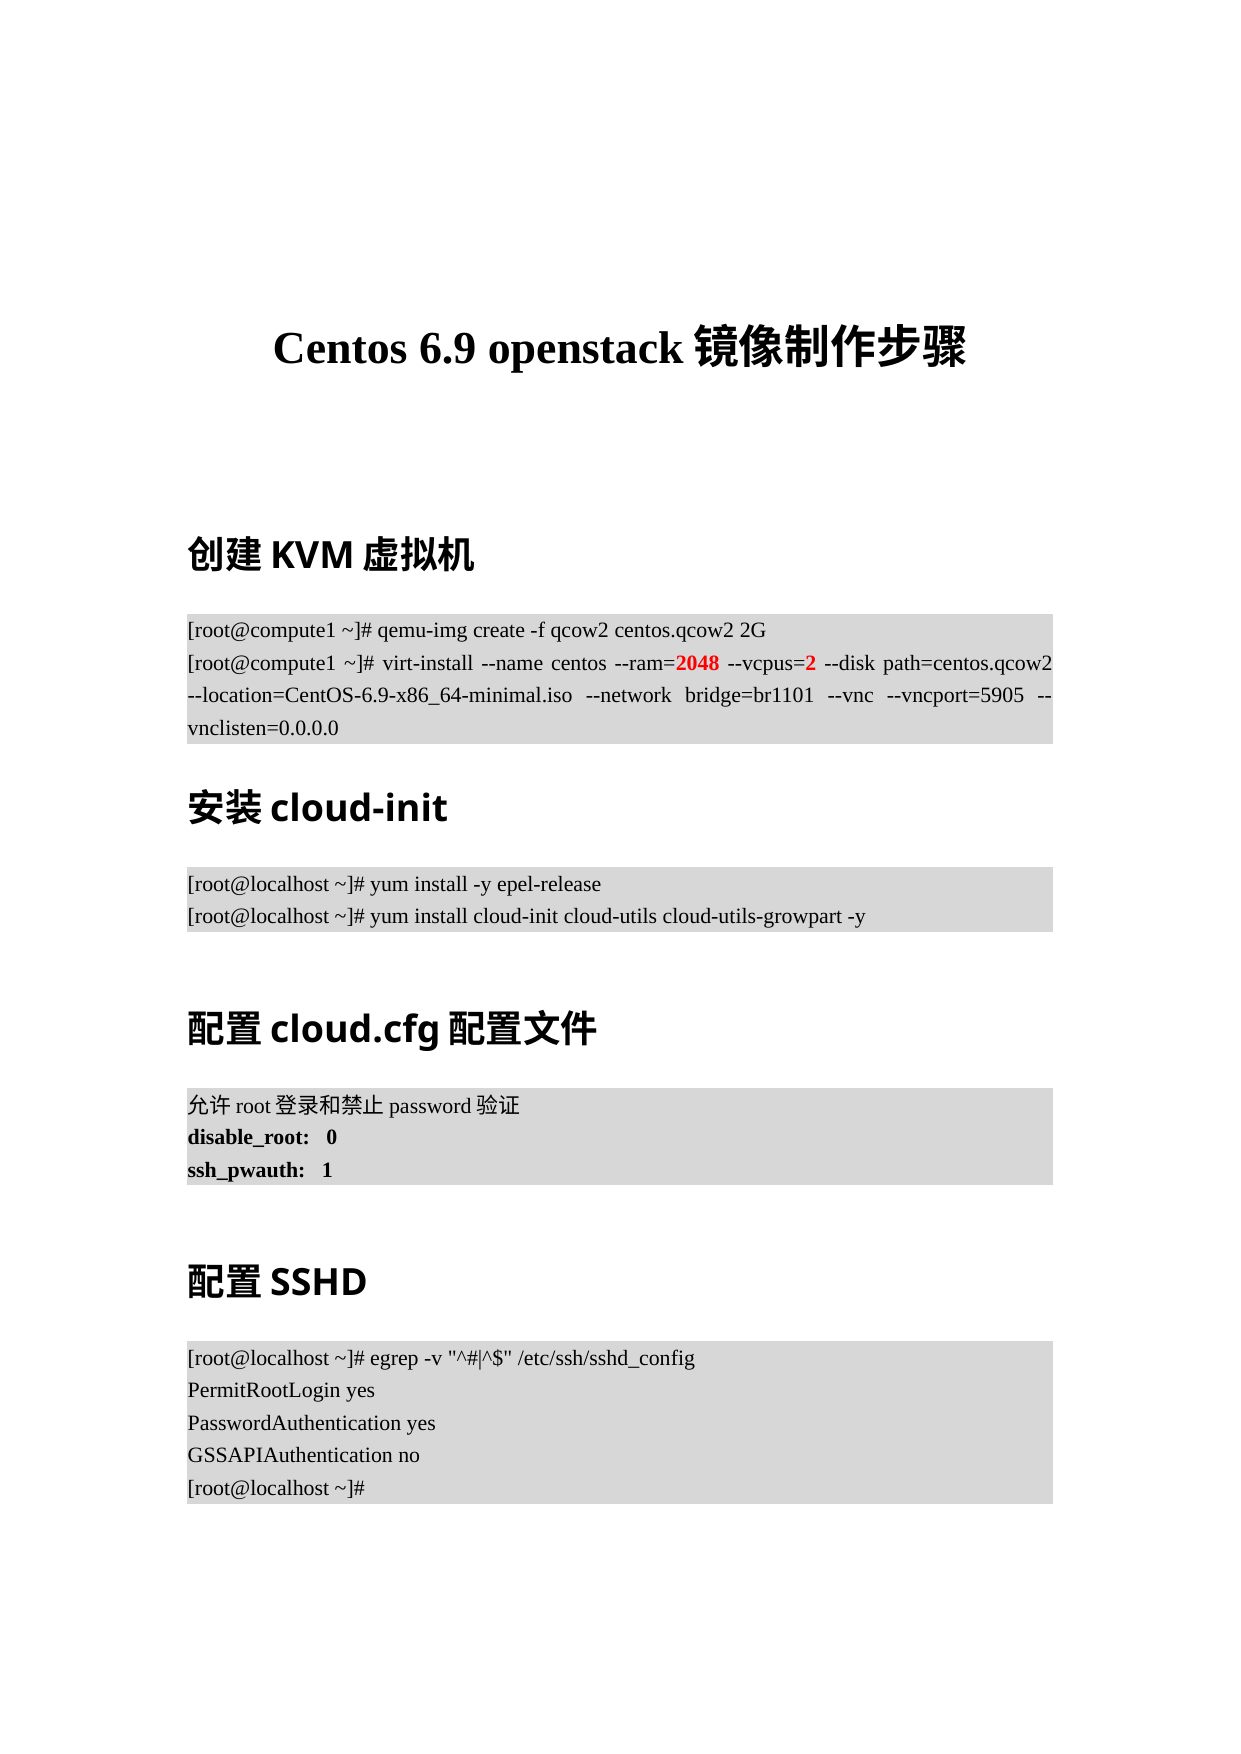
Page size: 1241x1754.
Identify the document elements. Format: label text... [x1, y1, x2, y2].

text PasswordAuthentication yes [187, 1406, 1053, 1439]
text [root@localhost ~]# yum install -y epel-release [187, 867, 1053, 899]
subtitle 创建KVM虚拟机 [187, 519, 1053, 584]
text disable_root: 0 [187, 1120, 1053, 1153]
text [root@localhost ~]# yum install cloud-init cloud-utils cloud-utils-growpart -y [187, 899, 1053, 932]
subtitle 配置SSHD [187, 1247, 1053, 1312]
text 允许root登录和禁止password验证 [187, 1088, 1053, 1120]
text GSSAPIAuthentication no [187, 1439, 1053, 1471]
subtitle 配置cloud.cfg配置文件 [187, 994, 1053, 1059]
subtitle 安装cloud-init [187, 773, 1053, 838]
text PermitRootLogin yes [187, 1374, 1053, 1406]
subtitle Centos 6.9 openstack镜像制作步骤 [187, 295, 1053, 392]
text [root@localhost ~]# [187, 1471, 1053, 1504]
text ssh_pwauth: 1 [187, 1153, 1053, 1185]
text [root@compute1 ~]# virt-install --name centos --ram=2048 --vcpus=2 --disk path=centos.qcow2 --location=CentOS-6.9-x86_64-minimal.iso --network bridge=br1101 --vnc --vncport=5905 --vnclisten=0.0.0.0 [187, 646, 1053, 744]
text [root@compute1 ~]# qemu-img create -f qcow2 centos.qcow2 2G [187, 614, 1053, 646]
text [root@localhost ~]# egrep -v "^#|^$" /etc/ssh/sshd_config [187, 1341, 1053, 1374]
